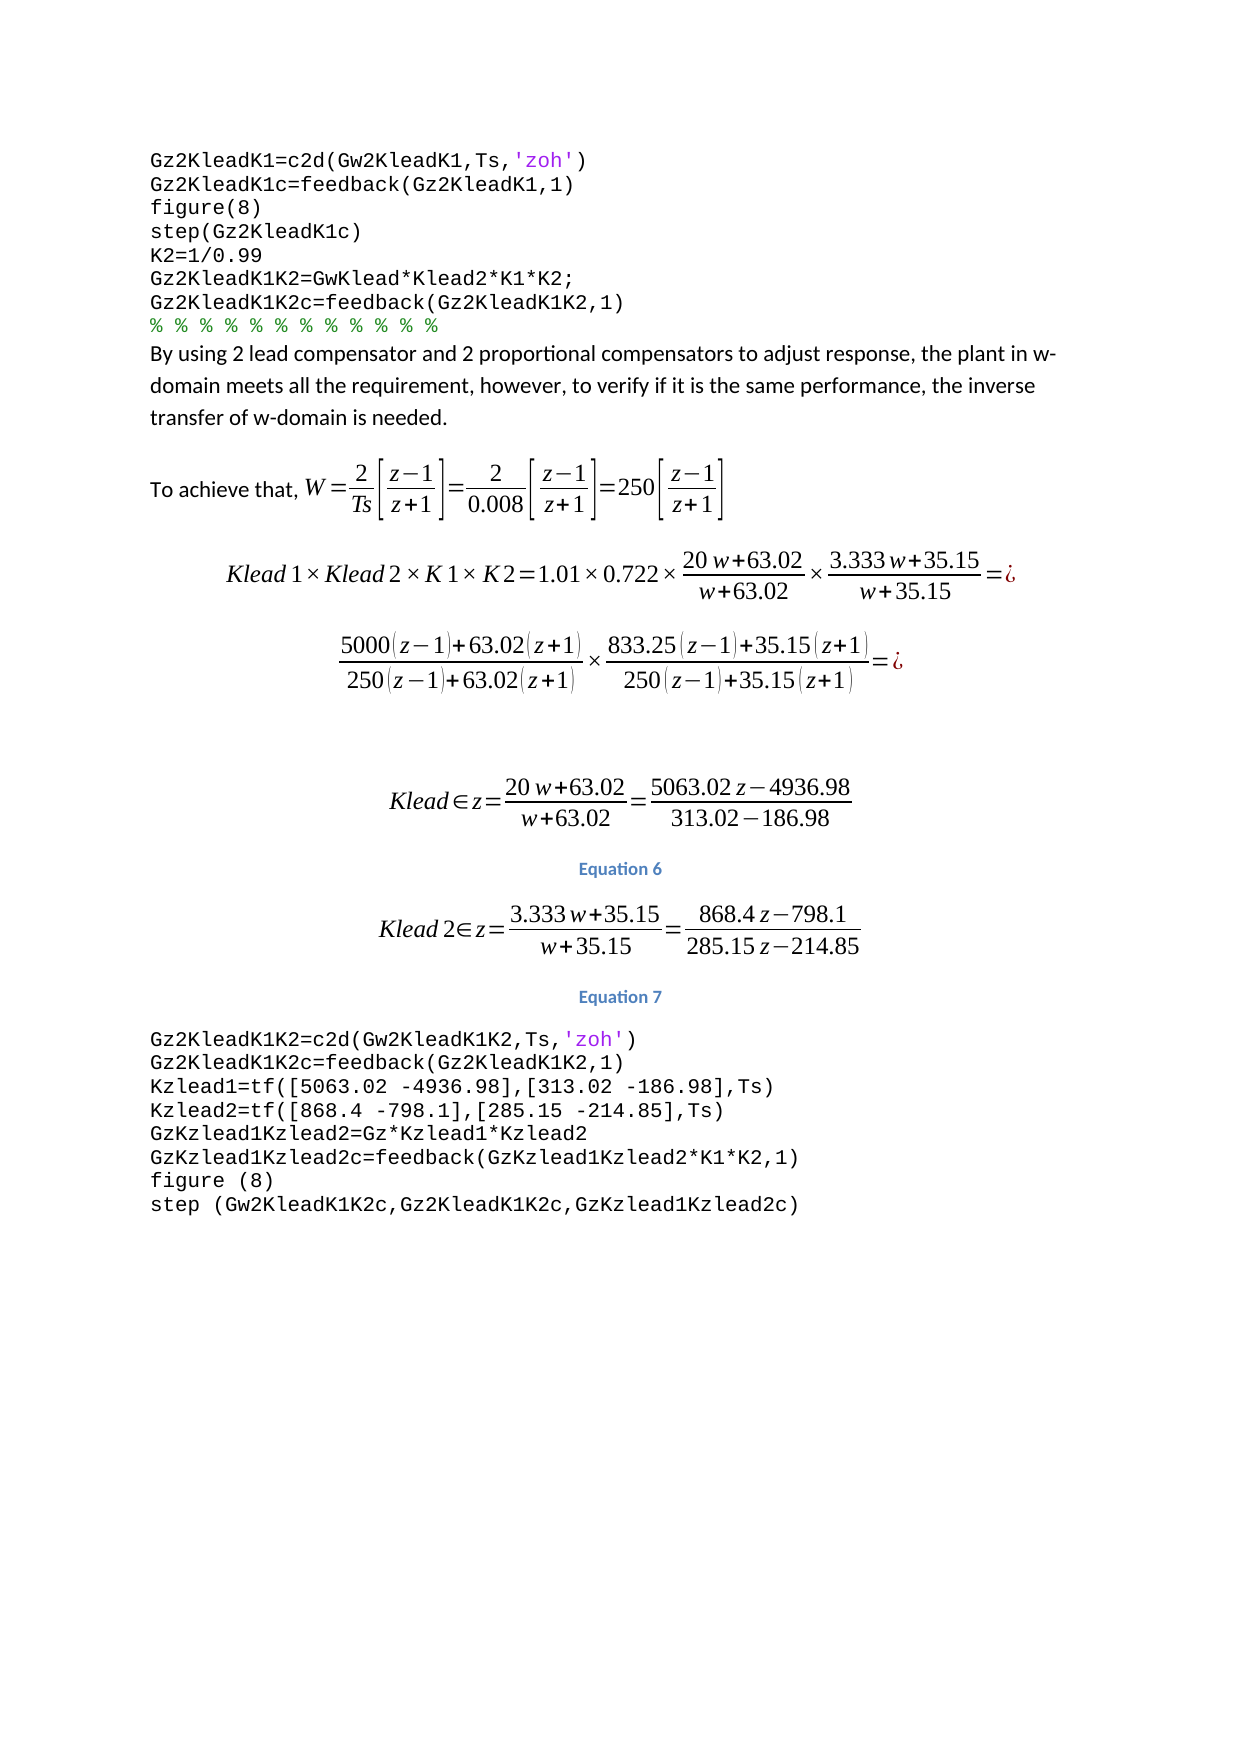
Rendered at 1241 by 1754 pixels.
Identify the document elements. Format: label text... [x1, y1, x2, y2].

text Kzlead1=tf([5063.02 -4936.98],[313.02 -186.98],Ts) [150, 1076, 1090, 1099]
text figure (8) [150, 1171, 1090, 1194]
text To achieve that, [150, 457, 1090, 521]
text % % % % % % % % % % % % [150, 316, 1090, 339]
text GzKzlead1Kzlead2=Gz*Kzlead1*Kzlead2 [150, 1123, 1090, 1147]
text figure(8) [150, 197, 1090, 221]
text step(Gz2KleadK1c) [150, 221, 1090, 244]
text By using 2 lead compensator and 2 proportional compensators to adjust response, the plant in w-domain meets all the requirement, however, to verify if it is the same performance, the inverse transfer of w-domain is needed. [150, 339, 1090, 432]
text Gz2KleadK1K2=GwKlead*Klead2*K1*K2; [150, 268, 1090, 292]
text Gz2KleadK1=c2d(Gw2KleadK1,Ts,'zoh') [150, 150, 1090, 174]
text Gz2KleadK1K2=c2d(Gw2KleadK1K2,Ts,'zoh') [150, 1029, 1090, 1052]
text Gz2KleadK1K2c=feedback(Gz2KleadK1K2,1) [150, 292, 1090, 316]
text Kzlead2=tf([868.4 -798.1],[285.15 -214.85],Ts) [150, 1099, 1090, 1123]
text GzKzlead1Kzlead2c=feedback(GzKzlead1Kzlead2*K1*K2,1) [150, 1147, 1090, 1171]
text K2=1/0.99 [150, 244, 1090, 268]
text step (Gw2KleadK1K2c,Gz2KleadK1K2c,GzKzlead1Kzlead2c) [150, 1194, 1090, 1218]
text Gz2KleadK1c=feedback(Gz2KleadK1,1) [150, 174, 1090, 197]
text Gz2KleadK1K2c=feedback(Gz2KleadK1K2,1) [150, 1052, 1090, 1076]
